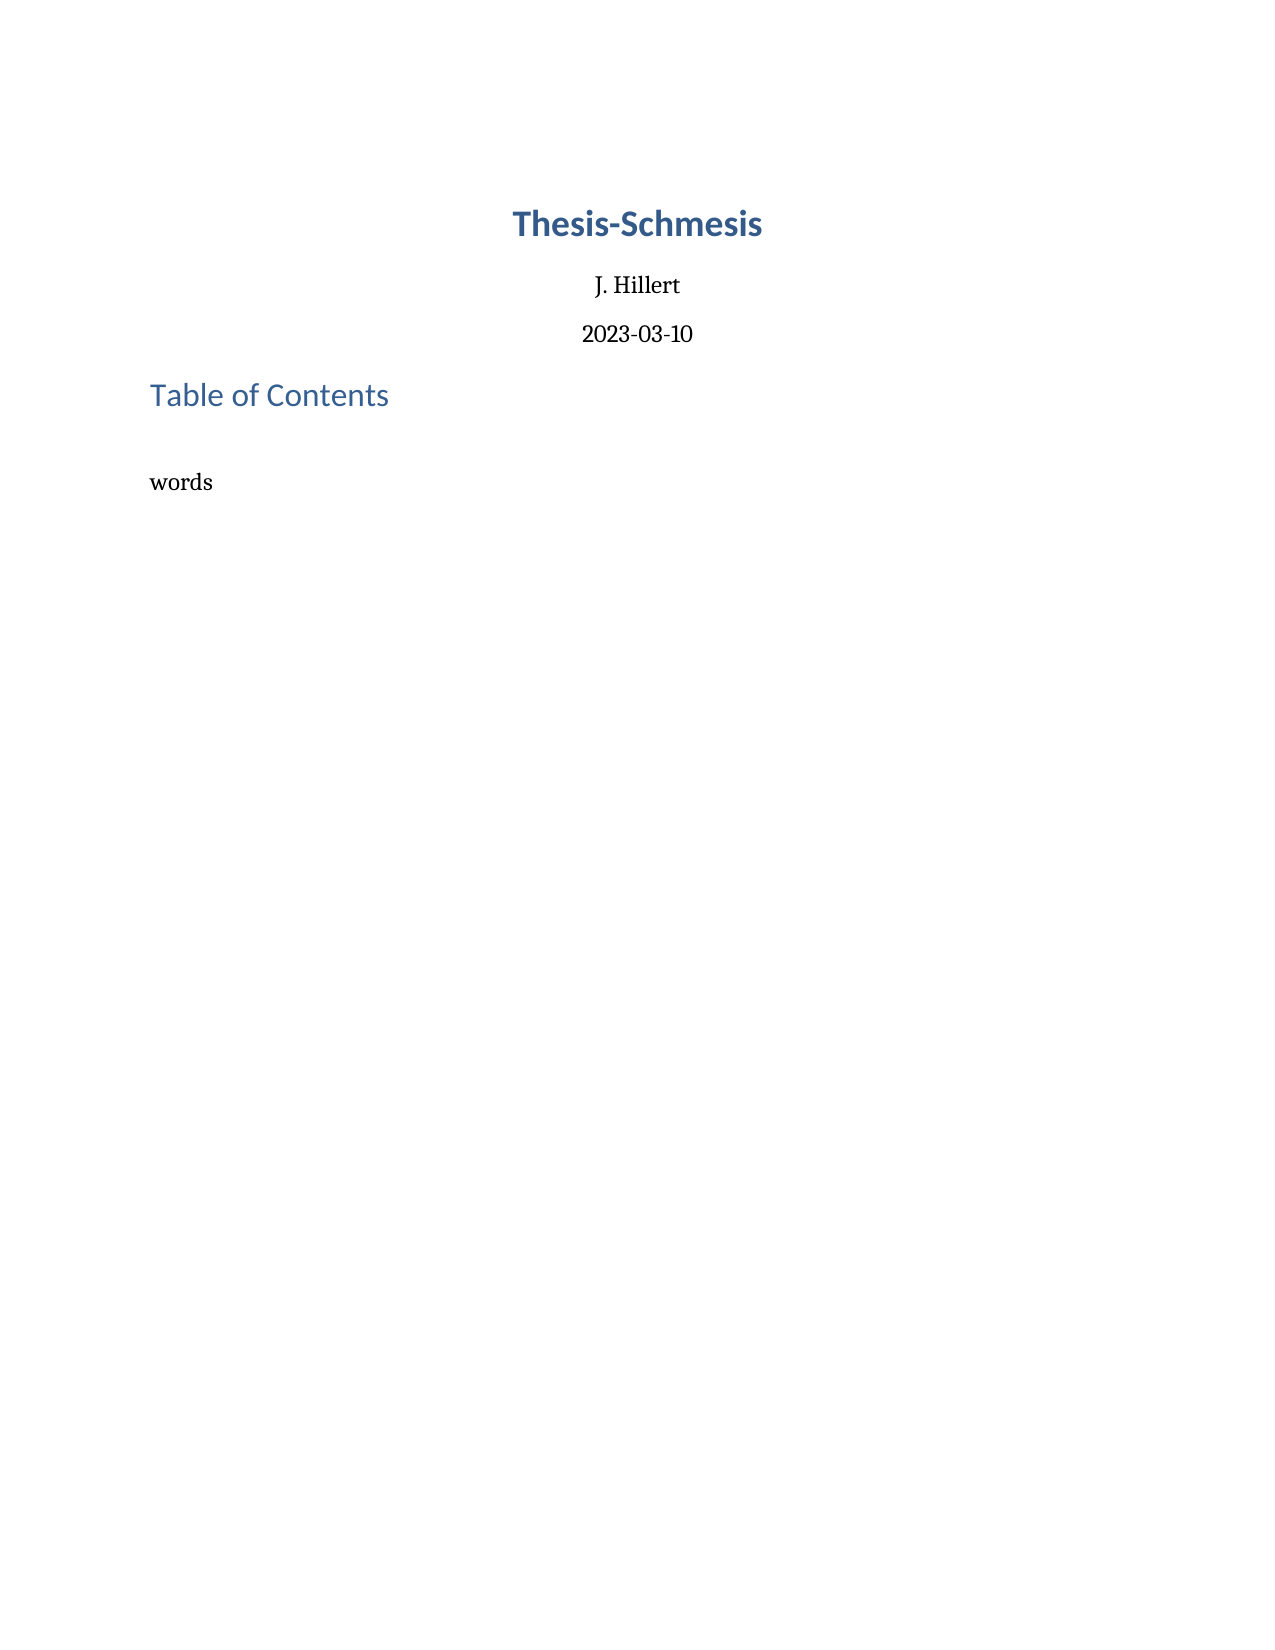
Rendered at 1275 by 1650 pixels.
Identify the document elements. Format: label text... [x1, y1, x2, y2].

text words [150, 468, 1125, 496]
text 2023-03-10 [150, 320, 1125, 349]
title Thesis-Schmesis [150, 200, 1125, 246]
text J. Hillert [150, 271, 1125, 299]
